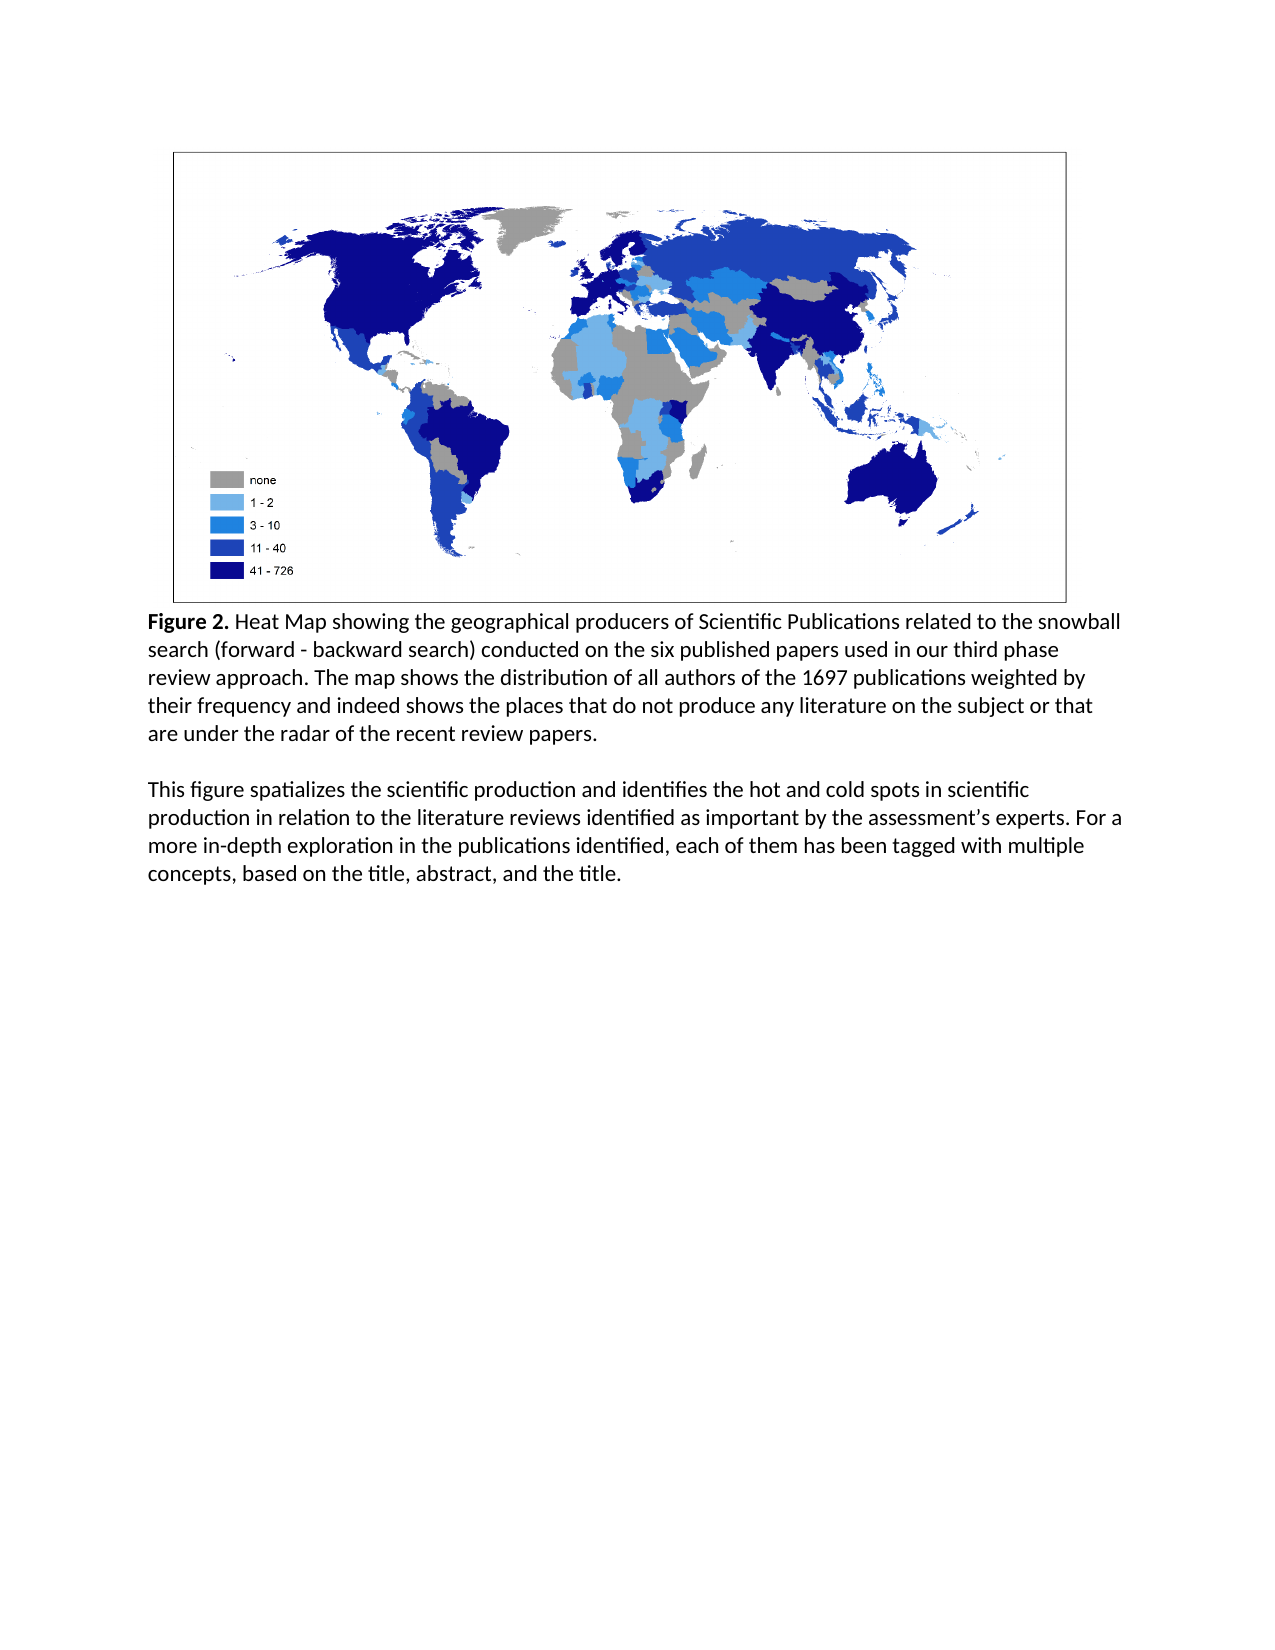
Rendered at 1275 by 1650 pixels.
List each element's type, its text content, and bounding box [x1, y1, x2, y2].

picture [152, 147, 1083, 608]
text This figure spatializes the scientific production and identifies the hot and cold spots in scientific production in relation to the literature reviews identified as important by the assessment’s experts. For a more in-depth exploration in the publications identified, each of them has been tagged with multiple concepts, based on the title, abstract, and the title. [148, 775, 1127, 887]
